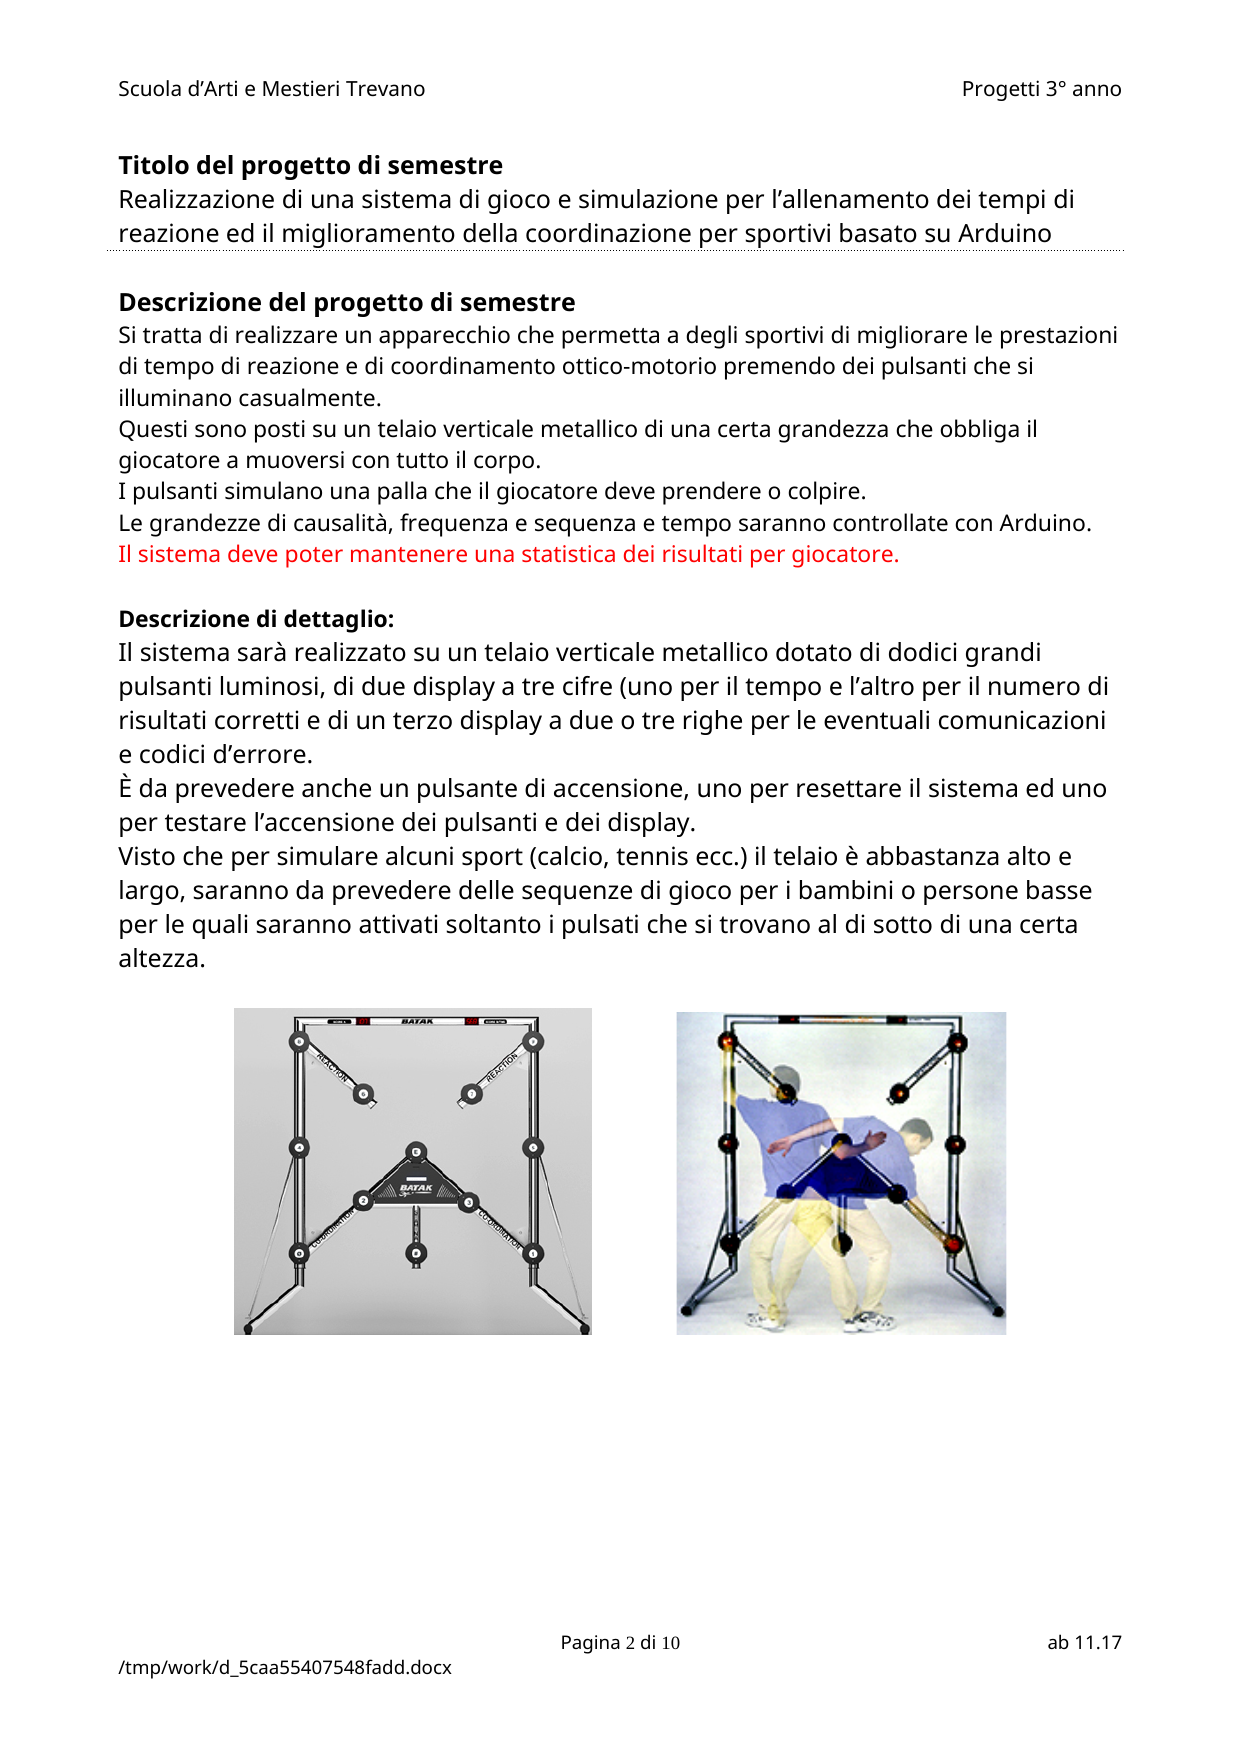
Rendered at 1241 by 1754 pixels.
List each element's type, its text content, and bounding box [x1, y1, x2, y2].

picture [676, 1012, 1007, 1335]
table_header Realizzazione di una sistema di gioco e simulazione per l’allenamento dei tempi di reazione ed il miglioramento della coordinazione per sportivi basato su Arduino [107, 182, 1125, 250]
text Titolo del progetto di semestre [118, 148, 1122, 182]
text Si tratta di realizzare un apparecchio che permetta a degli sportivi di migliorare le prestazioni di tempo di reazione e di coordinamento ottico-motorio premendo dei pulsanti che si illuminano casualmente. [118, 319, 1122, 413]
picture [234, 1008, 592, 1335]
text Descrizione di dettaglio: [118, 603, 1122, 634]
text Il sistema sarà realizzato su un telaio verticale metallico dotato di dodici grandi pulsanti luminosi, di due display a tre cifre (uno per il tempo e l’altro per il numero di risultati corretti e di un terzo display a due o tre righe per le eventuali comunicazioni e codici d’errore. È da prevedere anche un pulsante di accensione, uno per resettare il sistema ed uno per testare l’accensione dei pulsanti e dei display. Visto che per simulare alcuni sport (calcio, tennis ecc.) il telaio è abbastanza alto e largo, saranno da prevedere delle sequenze di gioco per i bambini o persone basse per le quali saranno attivati soltanto i pulsati che si trovano al di sotto di una certa altezza. [118, 634, 1122, 975]
text Questi sono posti su un telaio verticale metallico di una certa grandezza che obbliga il giocatore a muoversi con tutto il corpo. I pulsanti simulano una palla che il giocatore deve prendere o colpire. Le grandezze di causalità, frequenza e sequenza e tempo saranno controllate con Arduino. Il sistema deve poter mantenere una statistica dei risultati per giocatore. [118, 413, 1122, 569]
text Descrizione del progetto di semestre [118, 285, 1122, 319]
